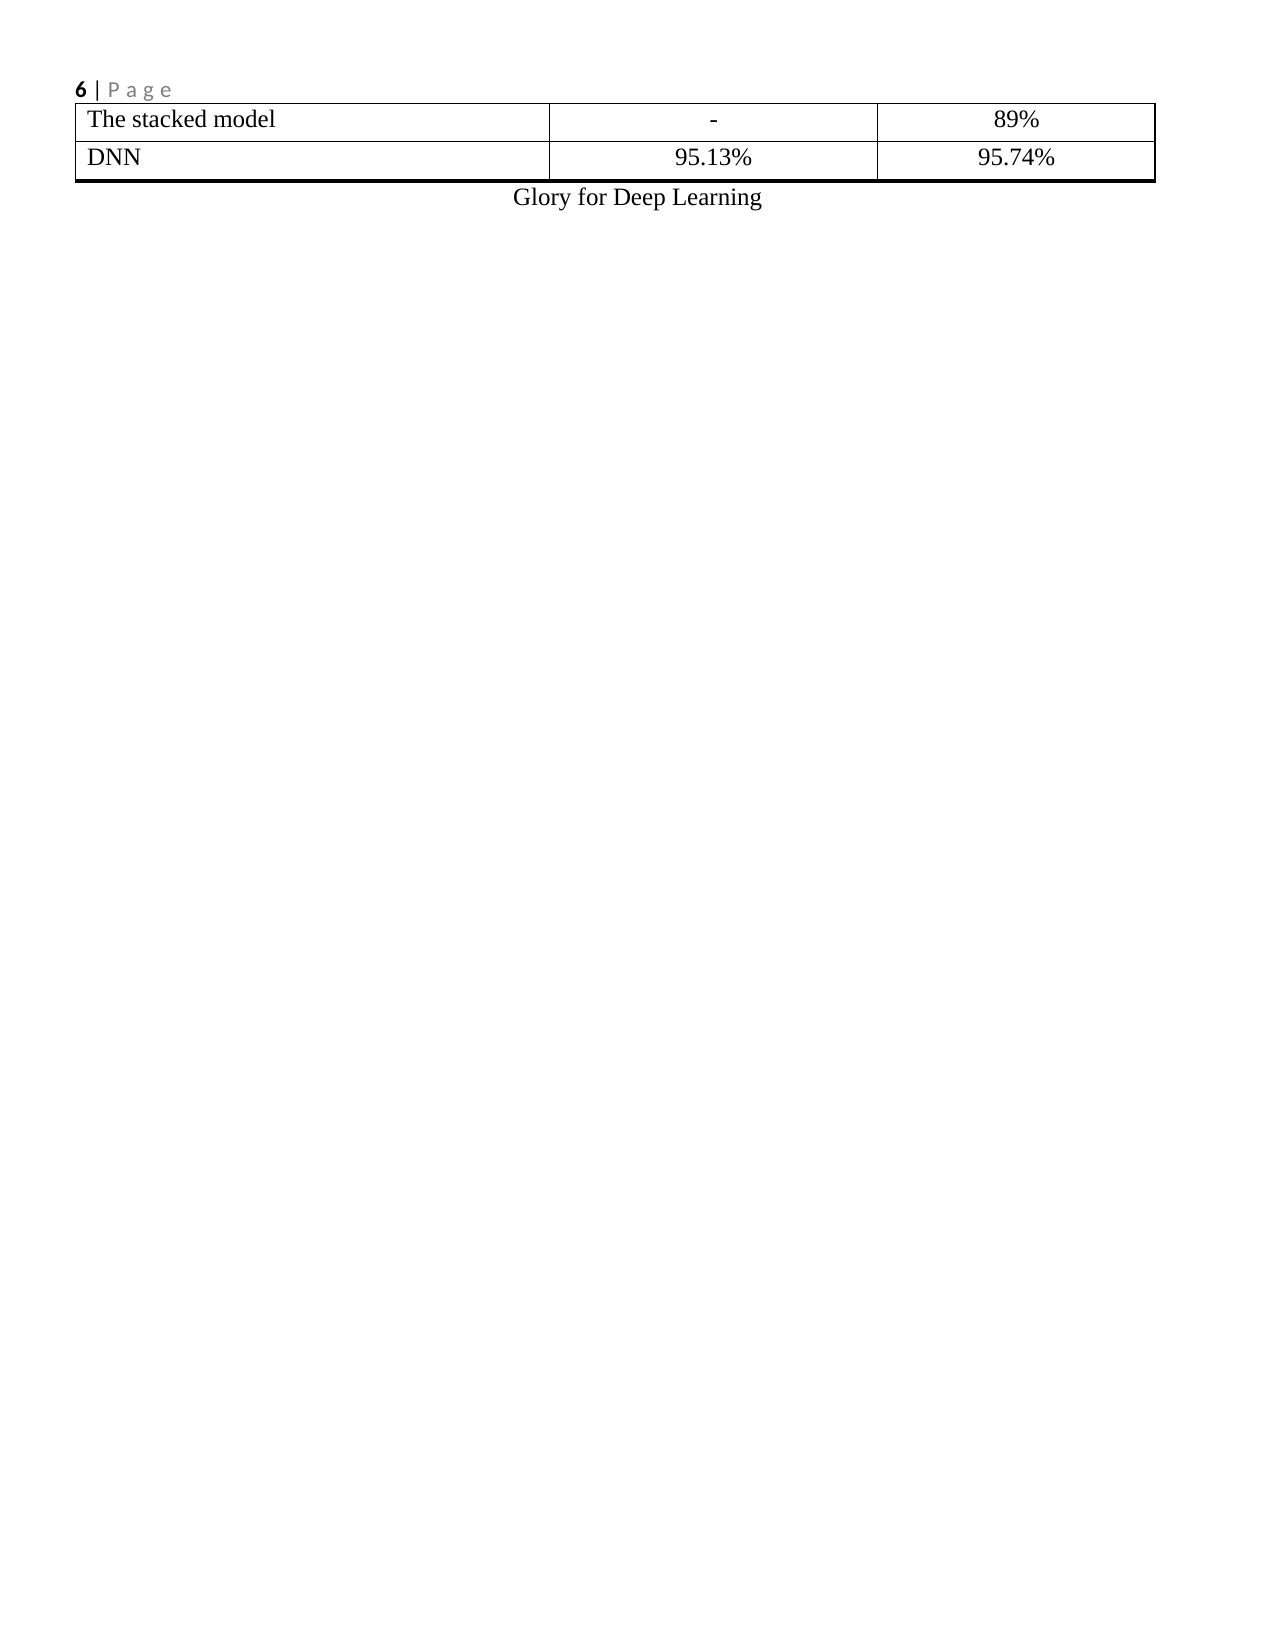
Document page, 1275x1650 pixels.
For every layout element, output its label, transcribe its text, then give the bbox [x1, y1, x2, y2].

text Glory for Deep Learning [75, 182, 1200, 211]
table_cell 89% [878, 104, 1154, 141]
table_cell 95.74% [878, 142, 1154, 179]
table_cell DNN [76, 142, 549, 179]
table_cell The stacked model [76, 104, 549, 141]
table_cell 95.13% [550, 142, 877, 179]
table_cell - [550, 104, 877, 141]
